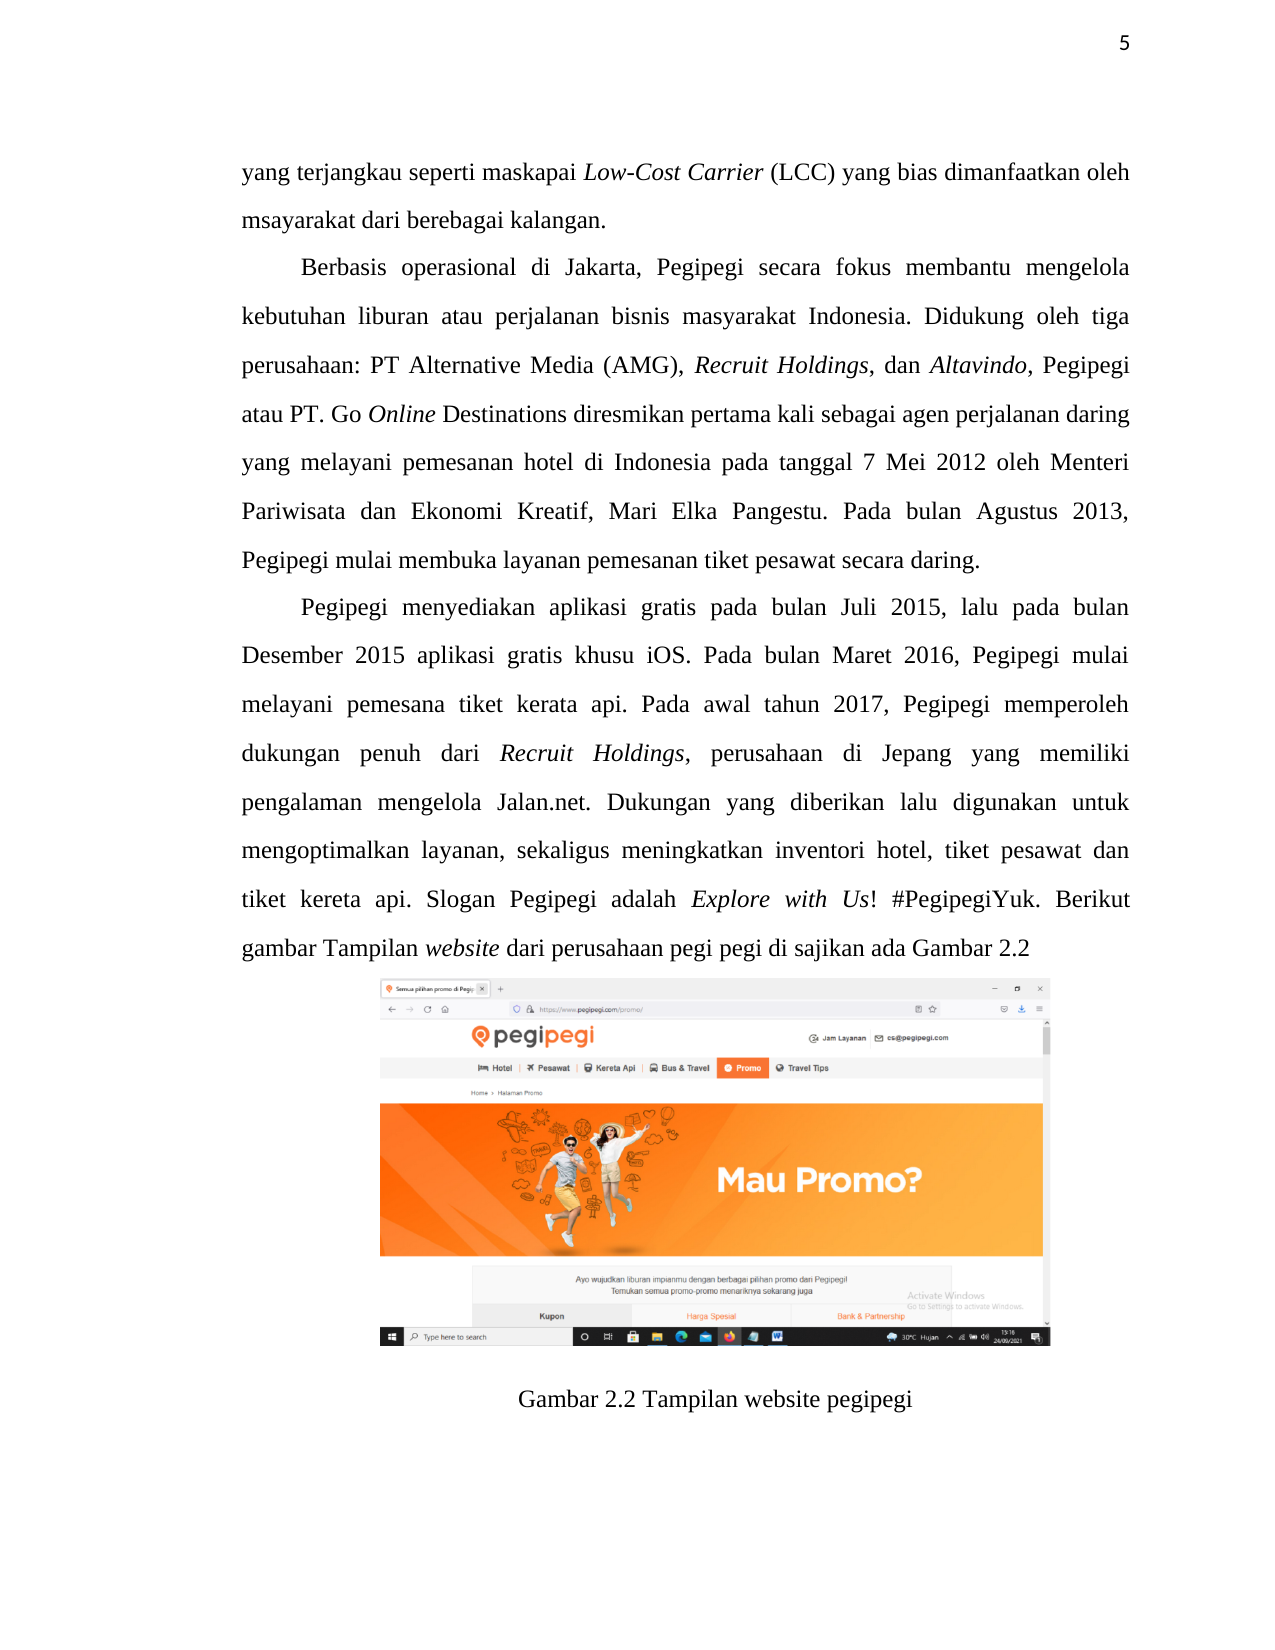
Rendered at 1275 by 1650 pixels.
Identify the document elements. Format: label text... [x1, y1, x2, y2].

text yang terjangkau seperti maskapai Low-Cost Carrier (LCC) yang bias dimanfaatkan oleh msayarakat dari berebagai kalangan. [241, 155, 1130, 236]
text Berbasis operasional di Jakarta, Pegipegi secara fokus membantu mengelola kebutuhan liburan atau perjalanan bisnis masyarakat Indonesia. Didukung oleh tiga perusahaan: PT Alternative Media (AMG), Recruit Holdings, dan Altavindo, Pegipegi atau PT. Go Online Destinations diresmikan pertama kali sebagai agen perjalanan daring yang melayani pemesanan hotel di Indonesia pada tanggal 7 Mei 2012 oleh Menteri Pariwisata dan Ekonomi Kreatif, Mari Elka Pangestu. Pada bulan Agustus 2013, Pegipegi mulai membuka layanan pemesanan tiket pesawat secara daring. [241, 251, 1130, 576]
text Gambar 2.2 Tampilan website pegipegi [241, 1382, 1130, 1414]
picture [380, 978, 1051, 1346]
text Pegipegi menyediakan aplikasi gratis pada bulan Juli 2015, lalu pada bulan Desember 2015 aplikasi gratis khusu iOS. Pada bulan Maret 2016, Pegipegi mulai melayani pemesana tiket kerata api. Pada awal tahun 2017, Pegipegi memperoleh dukungan penuh dari Recruit Holdings, perusahaan di Jepang yang memiliki pengalaman mengelola Jalan.net. Dukungan yang diberikan lalu digunakan untuk mengoptimalkan layanan, sekaligus meningkatkan inventori hotel, tiket pesawat dan tiket kereta api. Slogan Pegipegi adalah Explore with Us! #PegipegiYuk. Berikut gambar Tampilan website dari perusahaan pegi pegi di sajikan ada Gambar 2.2 [241, 590, 1130, 964]
